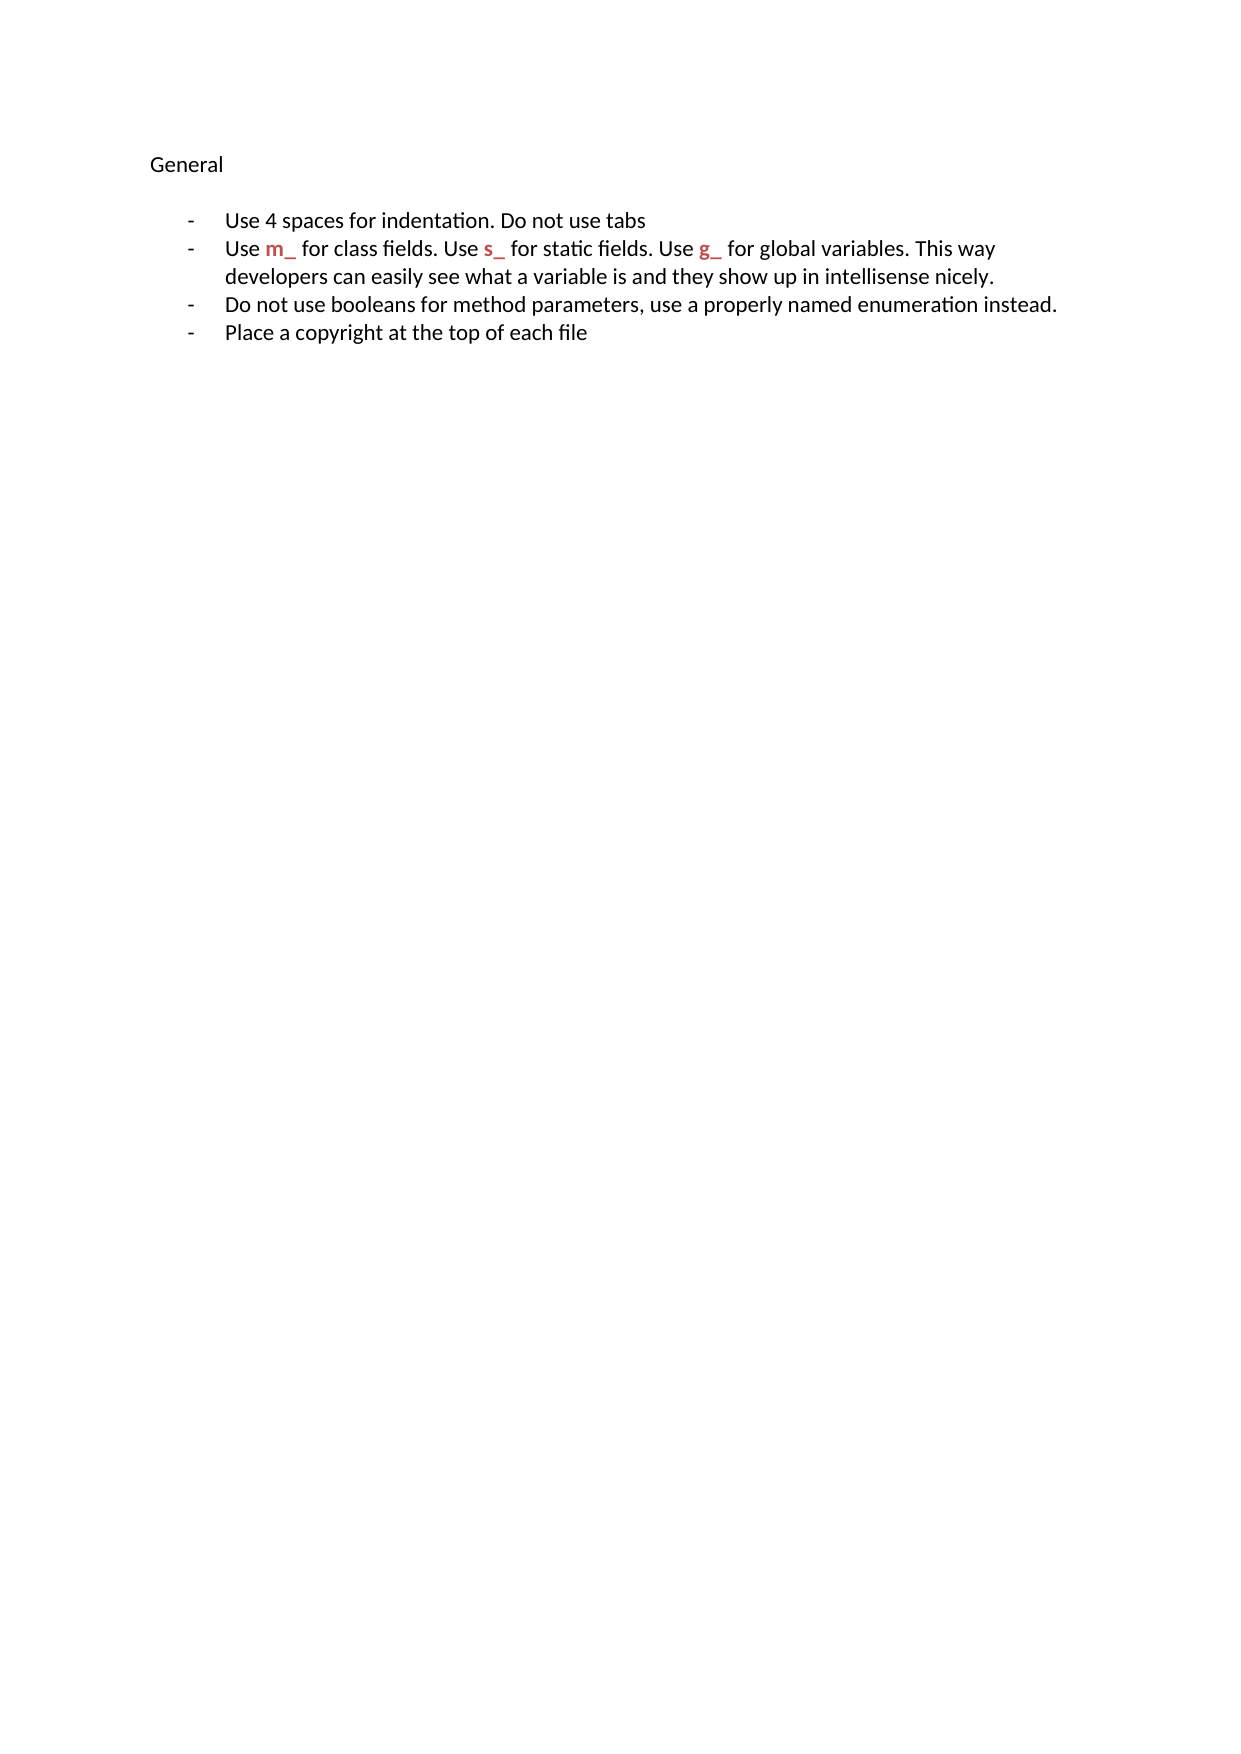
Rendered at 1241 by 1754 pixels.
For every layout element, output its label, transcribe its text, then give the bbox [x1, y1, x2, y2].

list Do not use booleans for method parameters, use a properly named enumeration instead. [187, 290, 1090, 318]
list Use m_ for class fields. Use s_ for static fields. Use g_ for global variables. This way developers can easily see what a variable is and they show up in intellisense nicely. [187, 234, 1090, 290]
list Place a copyright at the top of each file [187, 318, 1090, 346]
text General [150, 150, 1090, 178]
list Use 4 spaces for indentation. Do not use tabs [187, 206, 1090, 234]
